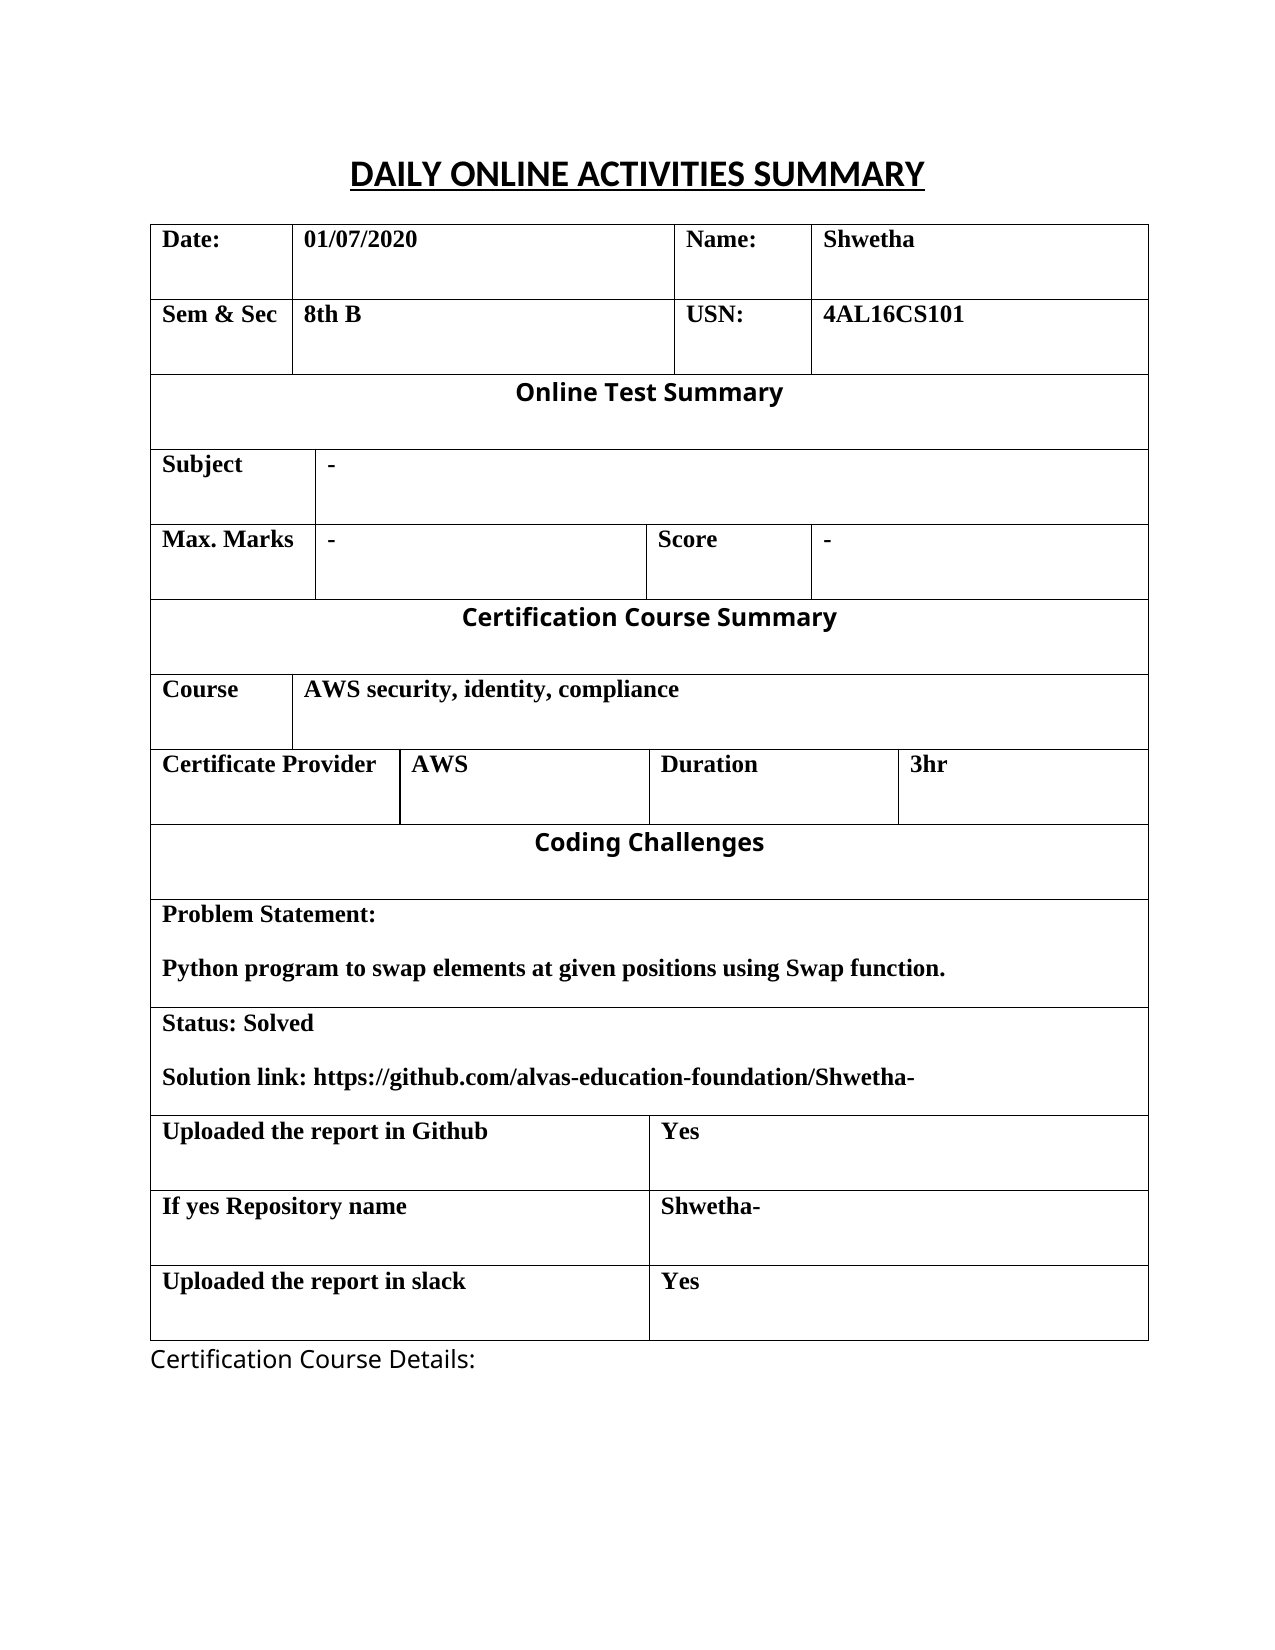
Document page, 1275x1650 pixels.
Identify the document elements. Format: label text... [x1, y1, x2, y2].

table_cell Duration [650, 750, 898, 823]
table_cell Yes [650, 1116, 1148, 1190]
table_cell Course [151, 675, 292, 748]
table_cell If yes Repository name [151, 1191, 649, 1265]
table_cell 8th B [293, 300, 674, 373]
text DAILY ONLINE ACTIVITIES SUMMARY [150, 150, 1125, 196]
table_cell Online Test Summary [151, 375, 1148, 448]
table_cell Certification Course Summary [151, 600, 1148, 673]
table_cell Score [647, 525, 811, 598]
table_cell AWS [401, 750, 649, 823]
table_header Shwetha [812, 225, 1148, 298]
table_header Date: [151, 225, 292, 298]
table_cell Sem & Sec [151, 300, 292, 373]
table_cell Uploaded the report in slack [151, 1266, 649, 1340]
table_cell Uploaded the report in Github [151, 1116, 649, 1190]
table_cell Certificate Provider [151, 750, 399, 823]
table_cell USN: [675, 300, 811, 373]
table_cell Coding Challenges [151, 825, 1148, 898]
table_cell 3hr [899, 750, 1148, 823]
table_cell - [316, 525, 646, 598]
table_cell - [316, 450, 1148, 523]
table_cell Shwetha- [650, 1191, 1148, 1265]
table_cell Yes [650, 1266, 1148, 1340]
table_cell AWS security, identity, compliance [293, 675, 1148, 748]
table_cell Subject [151, 450, 315, 523]
table_cell - [812, 525, 1148, 598]
table_header Name: [675, 225, 811, 298]
table_cell Max. Marks [151, 525, 315, 598]
table_cell Problem Statement: Python program to swap elements at given positions using Swap function. [151, 900, 1148, 1007]
text Certification Course Details: [150, 1341, 1125, 1375]
table_cell 4AL16CS101 [812, 300, 1148, 373]
table_cell Status: Solved Solution link: https://github.com/alvas-education-foundation/Shwetha- [151, 1008, 1148, 1115]
table_header 01/07/2020 [293, 225, 674, 298]
